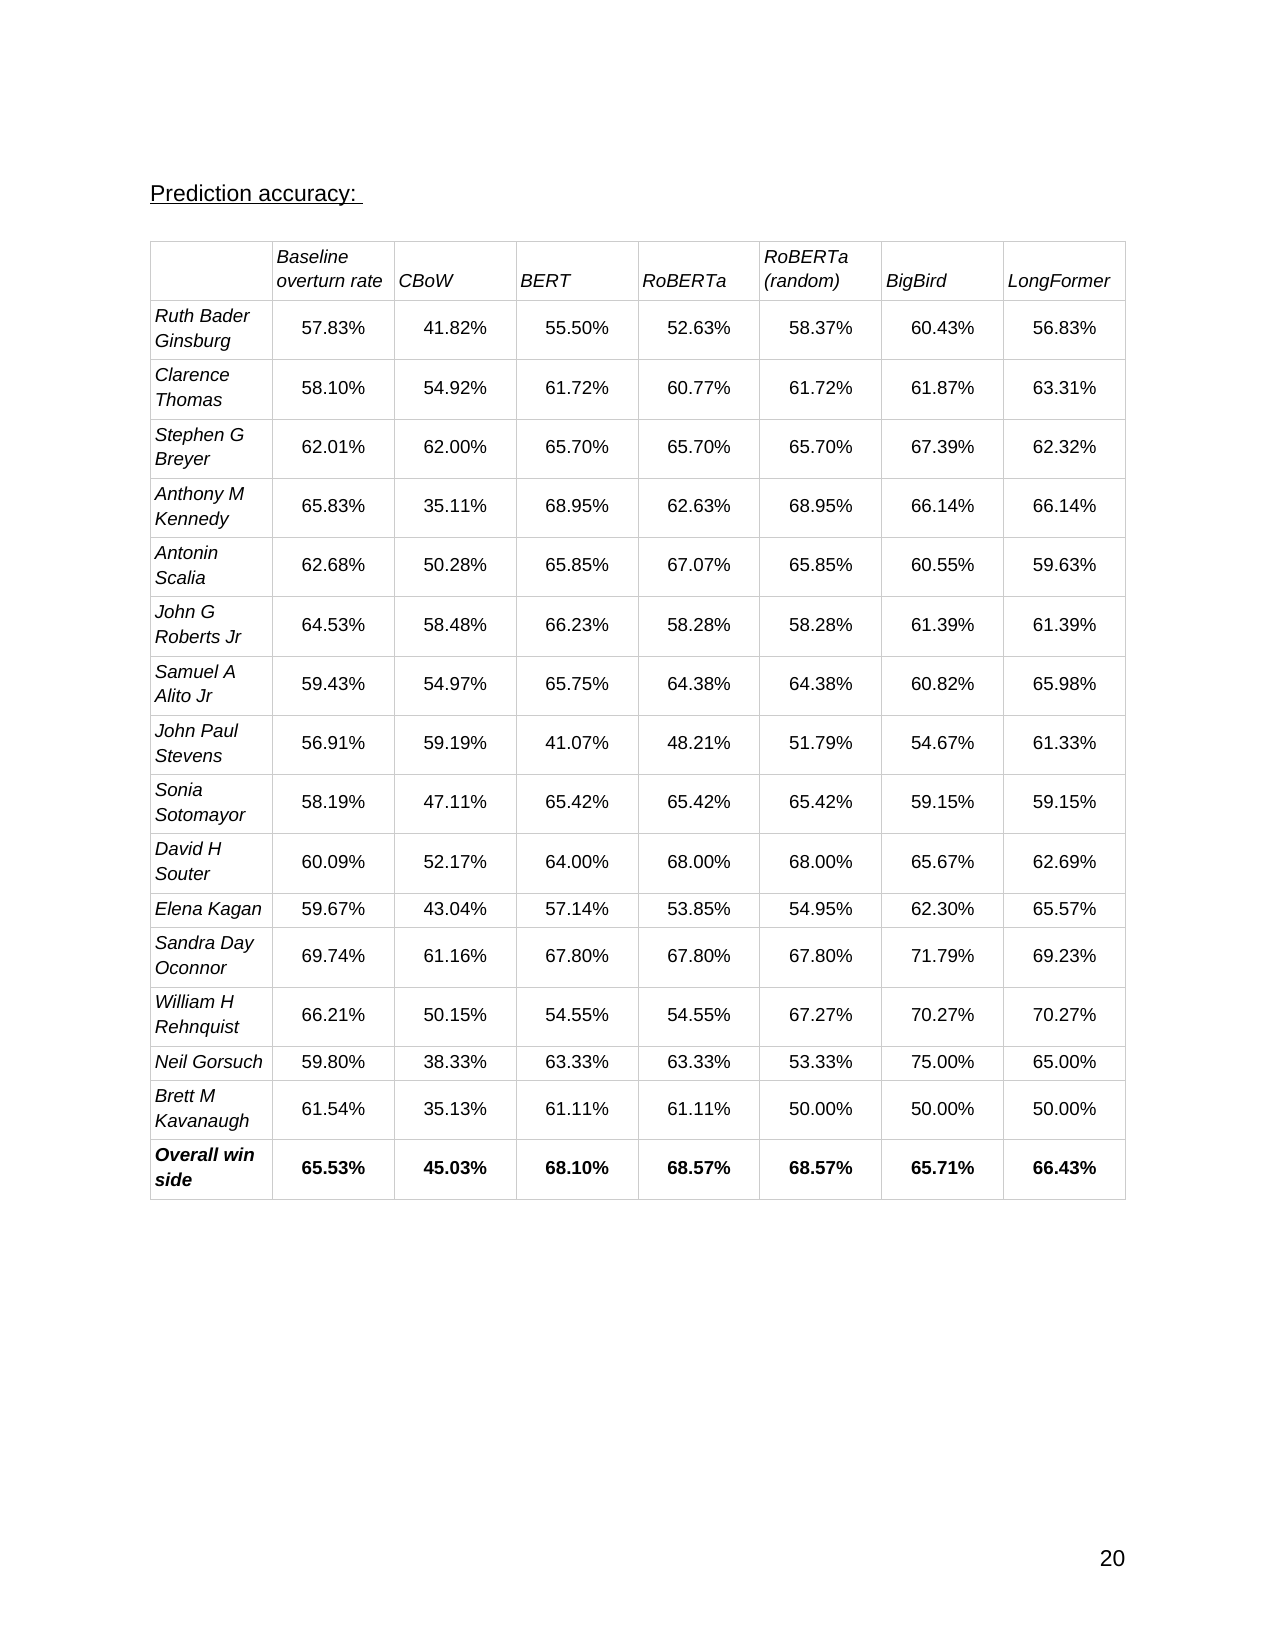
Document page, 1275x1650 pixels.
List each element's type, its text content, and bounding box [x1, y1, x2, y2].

table_cell 59.63% [1004, 538, 1125, 596]
table_cell 57.14% [517, 894, 638, 927]
table_cell 65.85% [517, 538, 638, 596]
table_cell 65.85% [760, 538, 881, 596]
table_cell 65.42% [517, 775, 638, 833]
table_cell 62.63% [639, 479, 759, 537]
table_cell 58.48% [395, 597, 516, 656]
table_cell 62.69% [1004, 834, 1125, 893]
table_cell Brett M Kavanaugh [151, 1081, 272, 1139]
table_cell 68.00% [639, 834, 759, 893]
table_cell 67.80% [517, 928, 638, 986]
table_cell Ruth Bader Ginsburg [151, 301, 272, 359]
table_cell Stephen G Breyer [151, 420, 272, 478]
table_cell Clarence Thomas [151, 360, 272, 418]
table_cell 47.11% [395, 775, 516, 833]
table_cell 67.80% [760, 928, 881, 986]
table_cell 70.27% [1004, 988, 1125, 1046]
table_cell 64.00% [517, 834, 638, 893]
table_cell 62.68% [273, 538, 394, 596]
table_cell 54.97% [395, 657, 516, 715]
table_cell 65.70% [639, 420, 759, 478]
table_cell Sonia Sotomayor [151, 775, 272, 833]
table_cell 61.39% [1004, 597, 1125, 656]
table_cell 59.15% [882, 775, 1003, 833]
table_cell 65.98% [1004, 657, 1125, 715]
table_cell 56.91% [273, 716, 394, 774]
table_cell 43.04% [395, 894, 516, 927]
table_cell 58.28% [760, 597, 881, 656]
table_cell 75.00% [882, 1047, 1003, 1080]
table_cell 65.67% [882, 834, 1003, 893]
table_cell 54.55% [517, 988, 638, 1046]
table_cell 61.72% [517, 360, 638, 418]
table_cell 67.07% [639, 538, 759, 596]
table_cell 64.38% [639, 657, 759, 715]
table_cell 65.71% [882, 1140, 1003, 1199]
table_cell 66.43% [1004, 1140, 1125, 1199]
table_cell 63.33% [517, 1047, 638, 1080]
table_cell 57.83% [273, 301, 394, 359]
table_cell 54.92% [395, 360, 516, 418]
table_cell 63.31% [1004, 360, 1125, 418]
table_cell 70.27% [882, 988, 1003, 1046]
table_cell 45.03% [395, 1140, 516, 1199]
table_cell 52.63% [639, 301, 759, 359]
table_cell 58.19% [273, 775, 394, 833]
table_cell 54.67% [882, 716, 1003, 774]
table_cell 66.14% [1004, 479, 1125, 537]
table_cell 54.55% [639, 988, 759, 1046]
table_cell 65.70% [517, 420, 638, 478]
text Prediction accuracy: [150, 180, 1125, 207]
table_cell 41.82% [395, 301, 516, 359]
table_cell John Paul Stevens [151, 716, 272, 774]
table_cell 69.74% [273, 928, 394, 986]
table_cell 62.00% [395, 420, 516, 478]
table_header [151, 242, 272, 300]
table_cell 64.53% [273, 597, 394, 656]
table_header LongFormer [1004, 242, 1125, 300]
table_cell 38.33% [395, 1047, 516, 1080]
table_cell 61.87% [882, 360, 1003, 418]
table_cell 51.79% [760, 716, 881, 774]
table_cell 68.00% [760, 834, 881, 893]
table_cell David H Souter [151, 834, 272, 893]
table_cell 35.13% [395, 1081, 516, 1139]
table_cell 62.30% [882, 894, 1003, 927]
table_cell 59.80% [273, 1047, 394, 1080]
table_header BERT [517, 242, 638, 300]
table_cell 65.42% [760, 775, 881, 833]
table_cell 66.21% [273, 988, 394, 1046]
table_cell 65.70% [760, 420, 881, 478]
table_cell 62.32% [1004, 420, 1125, 478]
table_cell 53.85% [639, 894, 759, 927]
table_cell Antonin Scalia [151, 538, 272, 596]
table_cell 65.57% [1004, 894, 1125, 927]
table_cell 50.00% [760, 1081, 881, 1139]
table_cell 48.21% [639, 716, 759, 774]
table_cell 68.57% [639, 1140, 759, 1199]
table_cell 53.33% [760, 1047, 881, 1080]
table_cell 67.39% [882, 420, 1003, 478]
table_cell 35.11% [395, 479, 516, 537]
table_cell 60.82% [882, 657, 1003, 715]
table_cell 61.39% [882, 597, 1003, 656]
table_cell 50.00% [1004, 1081, 1125, 1139]
table_cell 61.11% [639, 1081, 759, 1139]
table_cell 64.38% [760, 657, 881, 715]
table_cell 69.23% [1004, 928, 1125, 986]
table_cell 59.19% [395, 716, 516, 774]
table_cell 55.50% [517, 301, 638, 359]
table_cell 58.28% [639, 597, 759, 656]
table_cell Elena Kagan [151, 894, 272, 927]
table_cell 59.15% [1004, 775, 1125, 833]
table_cell 61.16% [395, 928, 516, 986]
table_cell 65.42% [639, 775, 759, 833]
table_cell 63.33% [639, 1047, 759, 1080]
table_cell Anthony M Kennedy [151, 479, 272, 537]
table_cell 52.17% [395, 834, 516, 893]
table_cell 65.00% [1004, 1047, 1125, 1080]
table_cell 65.53% [273, 1140, 394, 1199]
table_cell 58.10% [273, 360, 394, 418]
table_cell 67.27% [760, 988, 881, 1046]
table_cell 60.43% [882, 301, 1003, 359]
table_header RoBERTa [639, 242, 759, 300]
table_cell 61.72% [760, 360, 881, 418]
table_cell William H Rehnquist [151, 988, 272, 1046]
table_cell 68.95% [517, 479, 638, 537]
table_cell 59.67% [273, 894, 394, 927]
table_cell 65.83% [273, 479, 394, 537]
table_cell 66.23% [517, 597, 638, 656]
table_cell 41.07% [517, 716, 638, 774]
table_header CBoW [395, 242, 516, 300]
table_cell 61.54% [273, 1081, 394, 1139]
table_cell 68.95% [760, 479, 881, 537]
table_cell Neil Gorsuch [151, 1047, 272, 1080]
table_cell 62.01% [273, 420, 394, 478]
table_header BigBird [882, 242, 1003, 300]
table_cell 65.75% [517, 657, 638, 715]
table_cell 50.15% [395, 988, 516, 1046]
table_cell 68.57% [760, 1140, 881, 1199]
table_header RoBERTa (random) [760, 242, 881, 300]
table_cell 66.14% [882, 479, 1003, 537]
table_cell 60.55% [882, 538, 1003, 596]
table_cell 67.80% [639, 928, 759, 986]
table_cell Samuel A Alito Jr [151, 657, 272, 715]
table_cell 68.10% [517, 1140, 638, 1199]
table_cell 61.11% [517, 1081, 638, 1139]
table_cell 50.28% [395, 538, 516, 596]
table_cell John G Roberts Jr [151, 597, 272, 656]
table_cell 56.83% [1004, 301, 1125, 359]
table_cell 71.79% [882, 928, 1003, 986]
table_cell Sandra Day Oconnor [151, 928, 272, 986]
table_header Baseline overturn rate [273, 242, 394, 300]
table_cell 54.95% [760, 894, 881, 927]
table_cell 61.33% [1004, 716, 1125, 774]
table_cell 58.37% [760, 301, 881, 359]
table_cell 60.09% [273, 834, 394, 893]
table_cell 59.43% [273, 657, 394, 715]
table_cell Overall win side [151, 1140, 272, 1199]
table_cell 60.77% [639, 360, 759, 418]
table_cell 50.00% [882, 1081, 1003, 1139]
